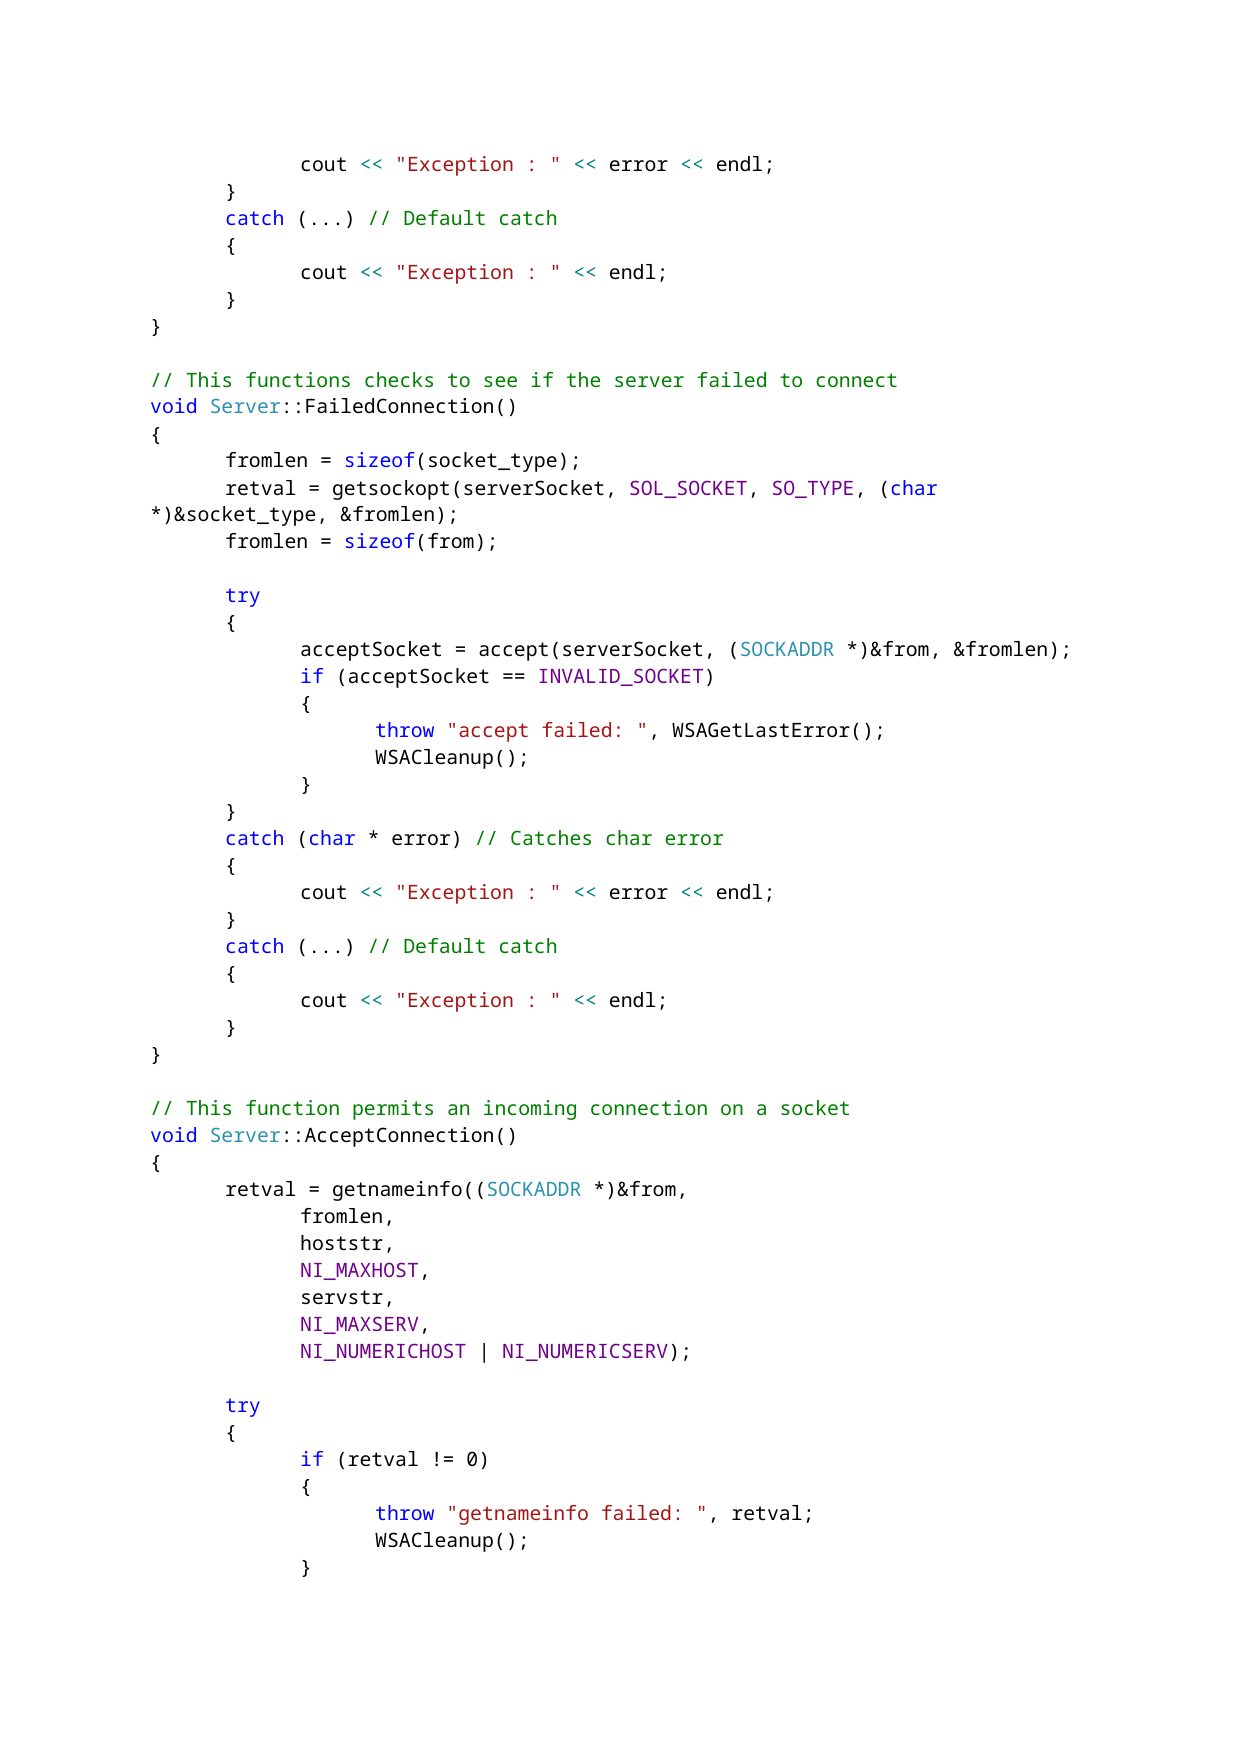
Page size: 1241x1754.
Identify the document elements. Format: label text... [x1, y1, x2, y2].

text if (acceptSocket == INVALID_SOCKET) [150, 663, 1090, 689]
text throw "accept failed: ", WSAGetLastError(); [150, 717, 1090, 743]
text { [150, 1472, 1090, 1499]
text // This function permits an incoming connection on a socket [150, 1094, 1090, 1121]
text fromlen = sizeof(from); [150, 528, 1090, 555]
text { [150, 959, 1090, 986]
text acceptSocket = accept(serverSocket, (SOCKADDR *)&from, &fromlen); [150, 636, 1090, 663]
text cout << "Exception : " << error << endl; [150, 878, 1090, 905]
text WSACleanup(); [150, 743, 1090, 771]
text // This functions checks to see if the server failed to connect [150, 366, 1090, 393]
text retval = getsockopt(serverSocket, SOL_SOCKET, SO_TYPE, (char *)&socket_type, &fromlen); [150, 474, 1090, 528]
text void Server::AcceptConnection() [150, 1121, 1090, 1148]
text WSACleanup(); [150, 1526, 1090, 1553]
text catch (char * error) // Catches char error [150, 824, 1090, 851]
text } [150, 797, 1090, 824]
text NI_NUMERICHOST | NI_NUMERICSERV); [150, 1337, 1090, 1364]
text retval = getnameinfo((SOCKADDR *)&from, [150, 1175, 1090, 1202]
text { [150, 231, 1090, 258]
text try [150, 582, 1090, 609]
text } [150, 285, 1090, 312]
text fromlen, [150, 1202, 1090, 1229]
text try [150, 1391, 1090, 1418]
text { [150, 1148, 1090, 1175]
text NI_MAXSERV, [150, 1310, 1090, 1337]
text void Server::FailedConnection() [150, 393, 1090, 420]
text fromlen = sizeof(socket_type); [150, 447, 1090, 474]
text if (retval != 0) [150, 1445, 1090, 1472]
text } [150, 1553, 1090, 1580]
text hoststr, [150, 1229, 1090, 1256]
text catch (...) // Default catch [150, 932, 1090, 959]
text servstr, [150, 1283, 1090, 1310]
text { [150, 420, 1090, 447]
text } [150, 312, 1090, 339]
text throw "getnameinfo failed: ", retval; [150, 1499, 1090, 1526]
text NI_MAXHOST, [150, 1256, 1090, 1283]
text cout << "Exception : " << error << endl; [150, 150, 1090, 177]
text } [150, 1013, 1090, 1040]
text cout << "Exception : " << endl; [150, 258, 1090, 285]
text } [150, 1040, 1090, 1067]
text catch (...) // Default catch [150, 204, 1090, 231]
text { [150, 689, 1090, 717]
text { [150, 609, 1090, 636]
text } [150, 177, 1090, 204]
text { [150, 851, 1090, 878]
text { [150, 1418, 1090, 1445]
text } [150, 905, 1090, 932]
text } [150, 771, 1090, 797]
text cout << "Exception : " << endl; [150, 986, 1090, 1013]
